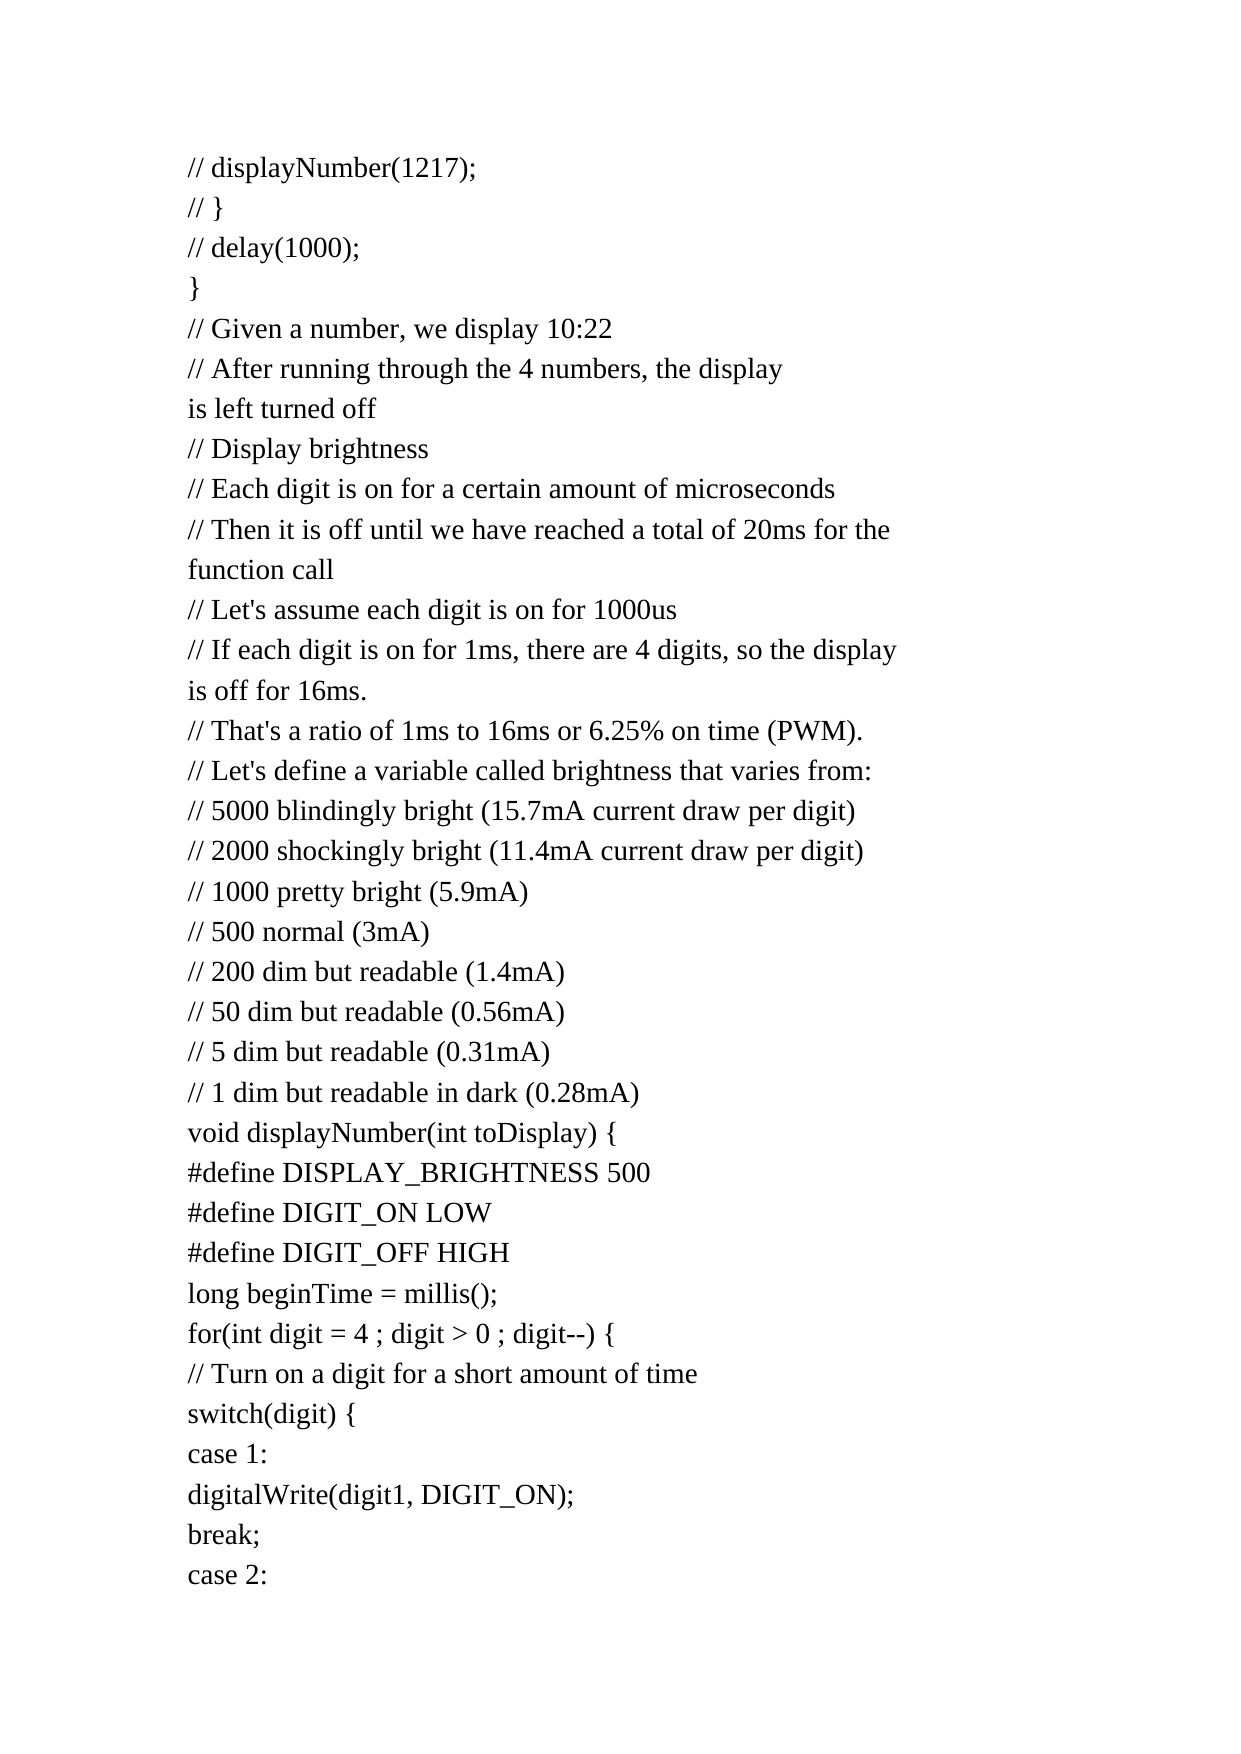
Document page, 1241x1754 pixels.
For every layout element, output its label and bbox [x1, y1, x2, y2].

text [187, 150, 1053, 1591]
